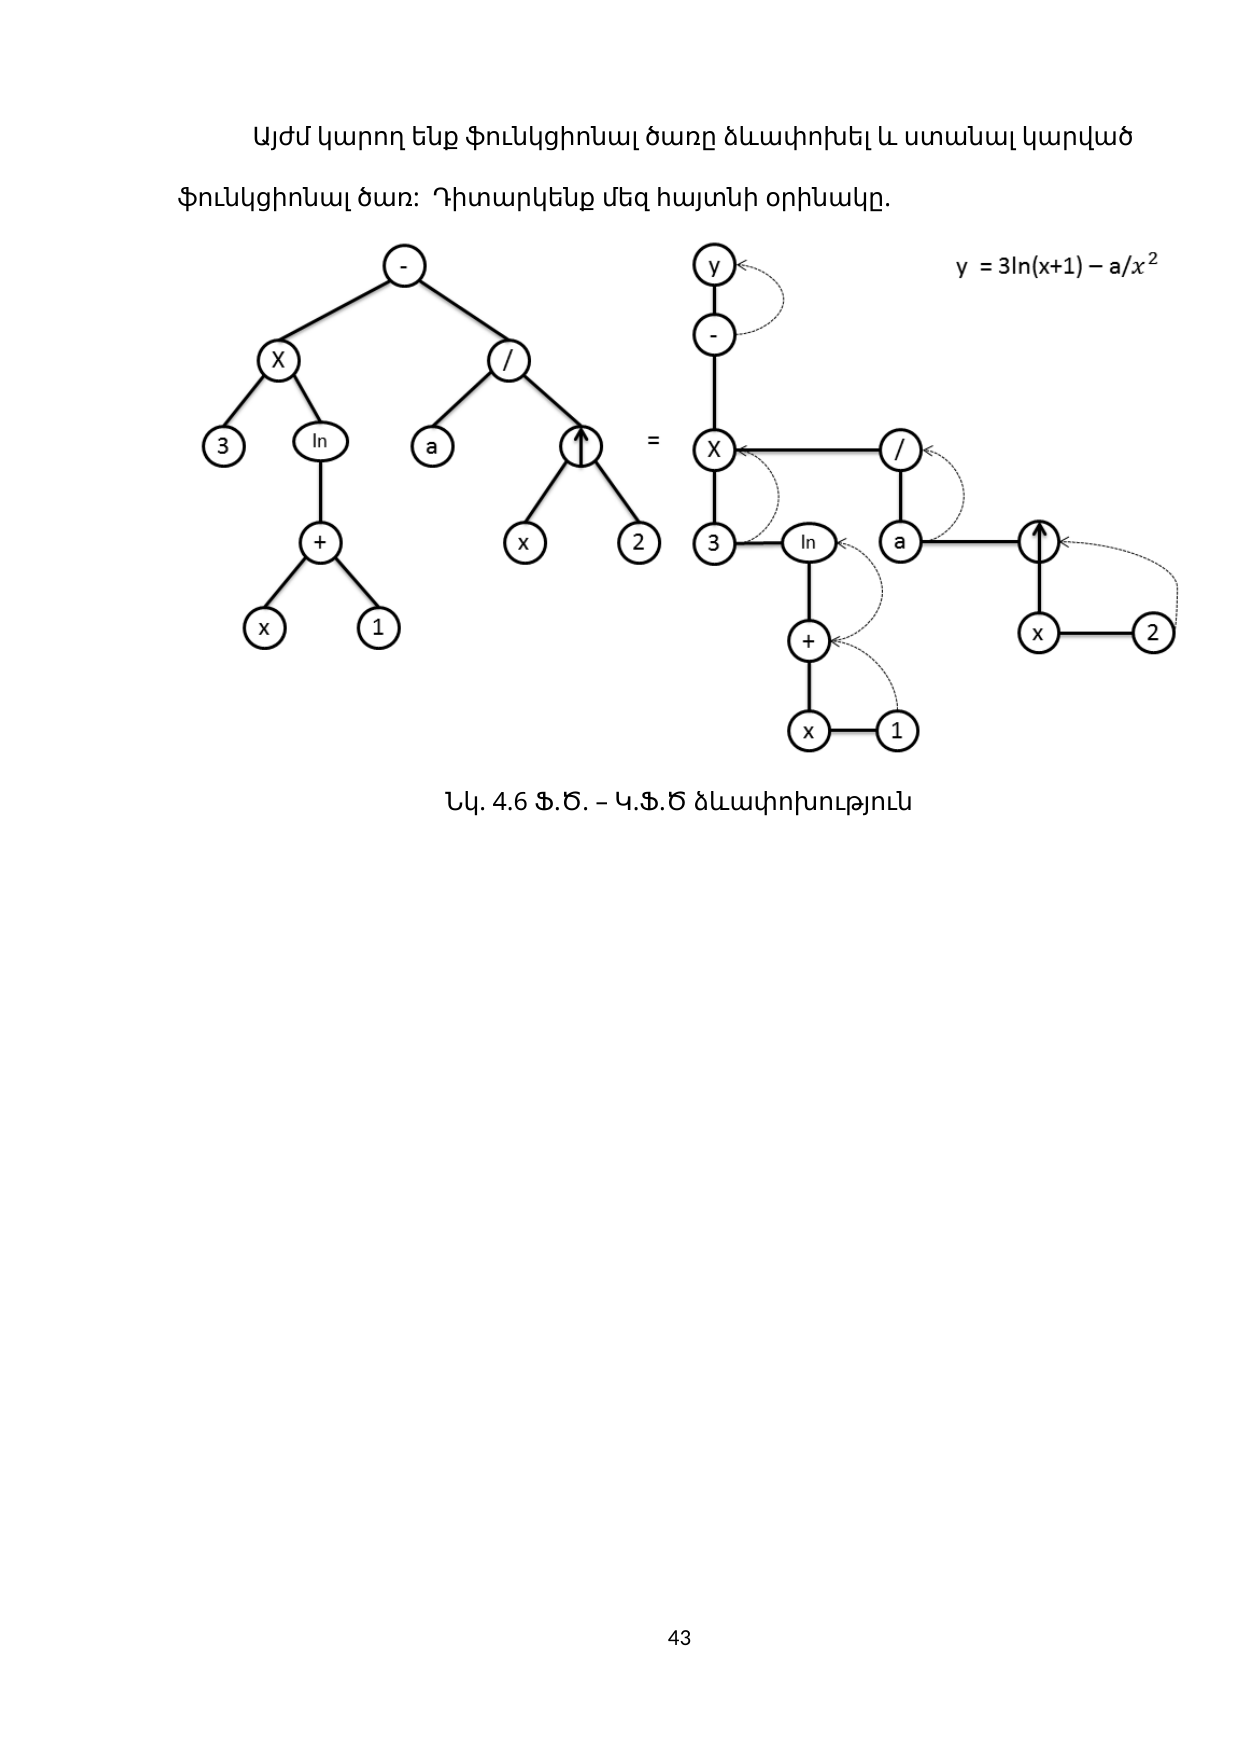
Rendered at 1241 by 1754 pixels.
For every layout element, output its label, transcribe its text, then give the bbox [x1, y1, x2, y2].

text Նկ. 4.6 Ֆ.Ծ. – Կ.Ֆ.Ծ ձևափոխություն [177, 783, 1181, 817]
picture [177, 235, 1181, 761]
text Այժմ կարող ենք ֆունկցիոնալ ծառը ձևափոխել և ստանալ կարված ֆունկցիոնալ ծառ: Դիտարկենք մեզ հայտնի օրինակը. [177, 118, 1181, 235]
